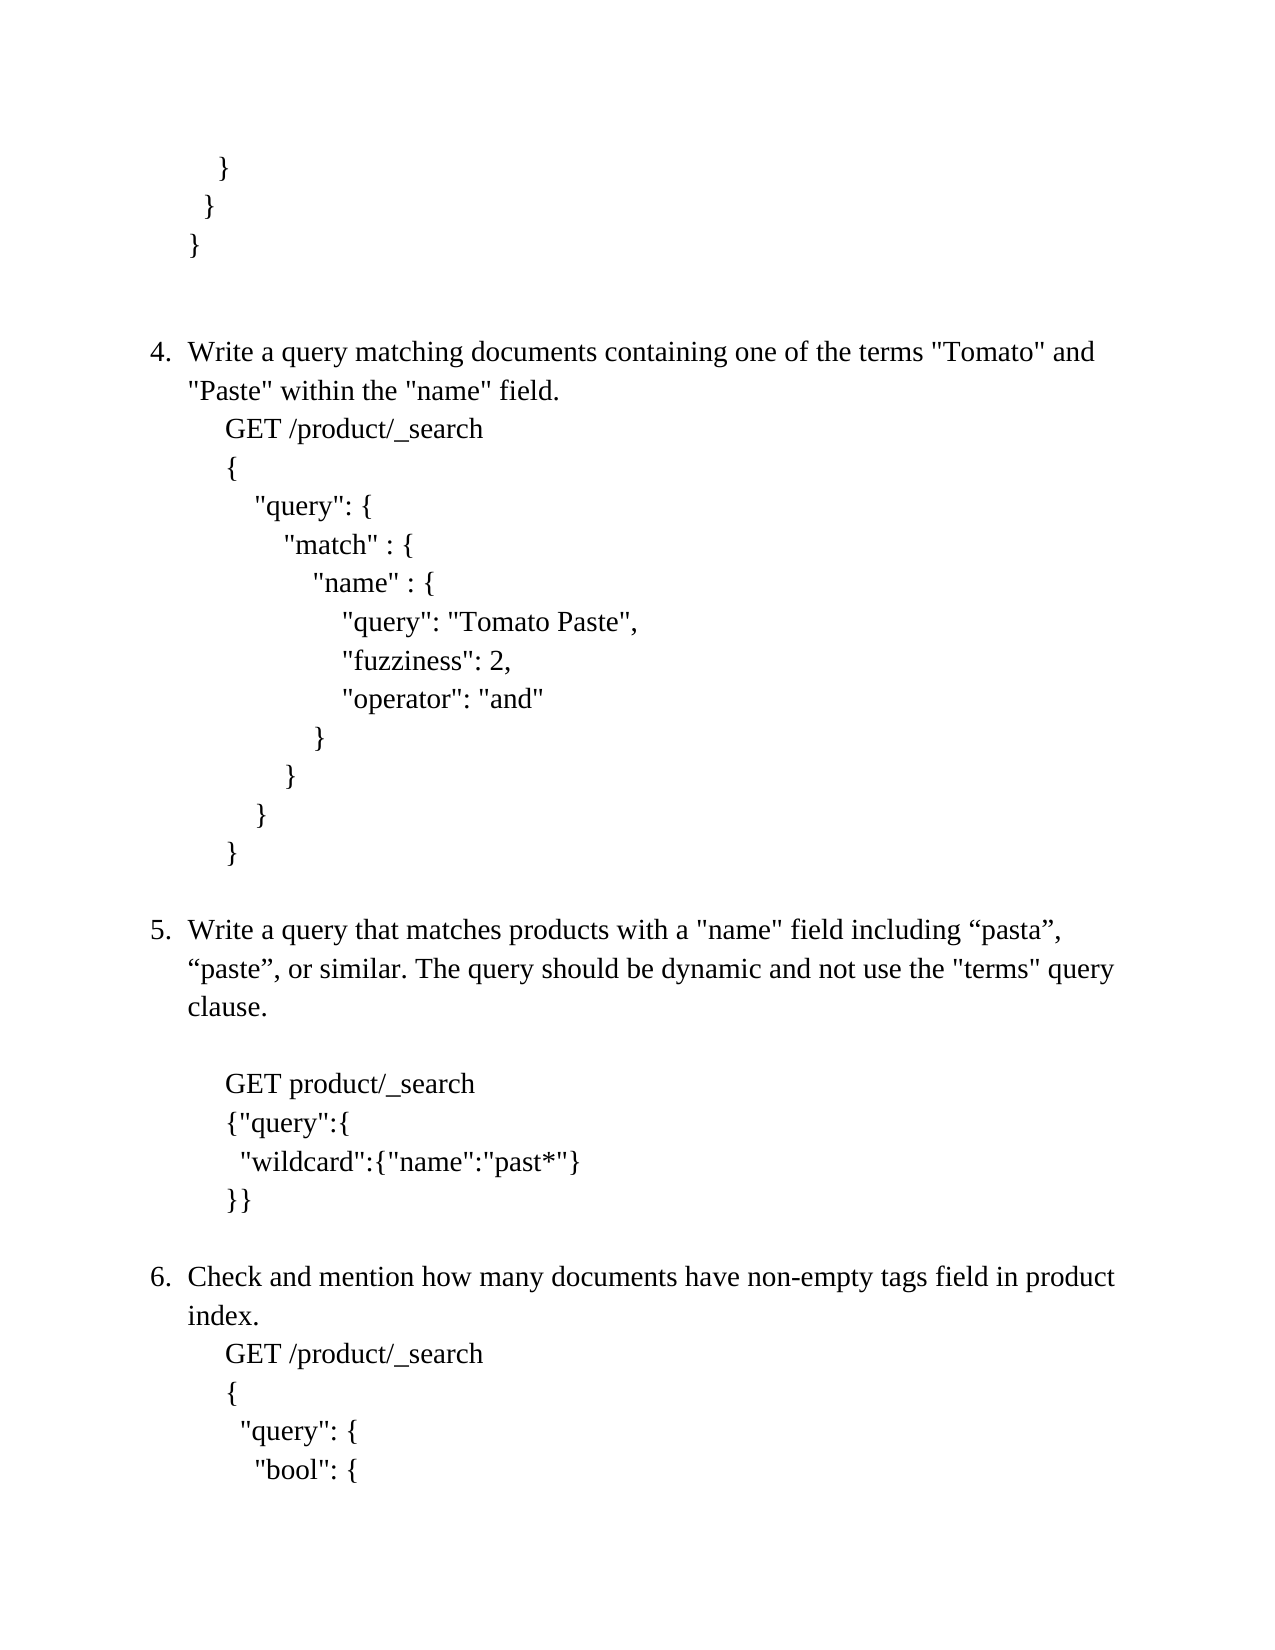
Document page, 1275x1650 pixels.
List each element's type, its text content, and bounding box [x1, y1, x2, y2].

text GET product/_search [225, 1067, 1125, 1100]
text "bool": { [225, 1452, 1125, 1486]
list Write a query that matches products with a "name" field including “pasta”, “paste”, or similar. The query should be dynamic and not use the "terms" query clause. [150, 912, 1125, 1023]
text { [225, 1375, 1125, 1408]
text } [187, 227, 1125, 261]
text } [187, 188, 1125, 222]
text } [225, 720, 1125, 753]
text } [225, 758, 1125, 792]
list Write a query matching documents containing one of the terms "Tomato" and "Paste" within the "name" field. [150, 334, 1125, 406]
text "fuzziness": 2, [225, 643, 1125, 676]
text "operator": "and" [225, 681, 1125, 715]
text "query": "Tomato Paste", [225, 604, 1125, 638]
text GET /product/_search [225, 1336, 1125, 1370]
text { [225, 450, 1125, 483]
text "query": { [225, 1413, 1125, 1447]
text }} [225, 1182, 1125, 1216]
text "name" : { [225, 566, 1125, 599]
text GET /product/_search [225, 411, 1125, 445]
list Check and mention how many documents have non-empty tags field in product index. [150, 1259, 1125, 1331]
text } [225, 835, 1125, 869]
text "match" : { [225, 527, 1125, 561]
text } [187, 150, 1125, 183]
text "wildcard":{"name":"past*"} [225, 1144, 1125, 1177]
text } [225, 797, 1125, 830]
text "query": { [225, 488, 1125, 522]
text {"query":{ [225, 1105, 1125, 1139]
